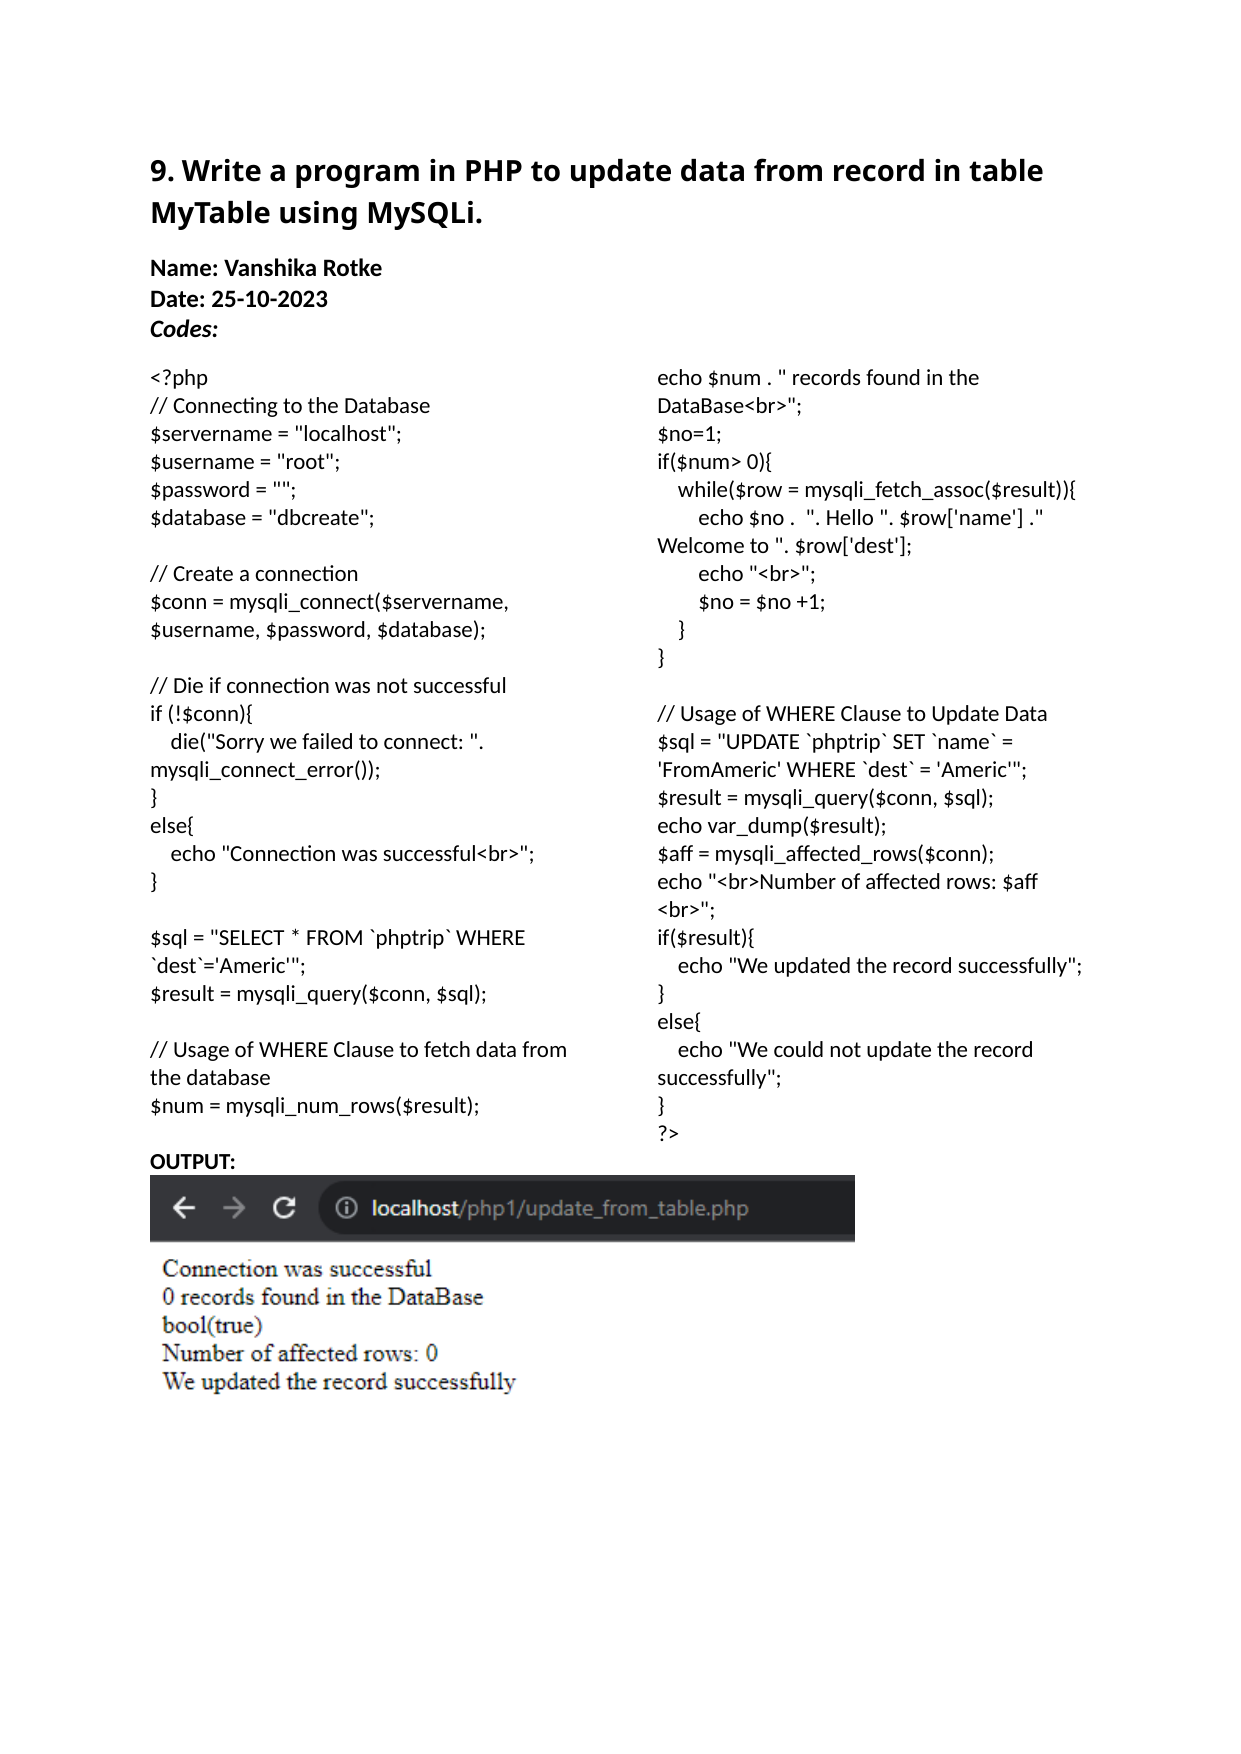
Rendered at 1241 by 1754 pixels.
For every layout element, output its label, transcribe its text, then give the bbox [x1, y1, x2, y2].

text $result = mysqli_query($conn, $sql); [150, 979, 583, 1007]
text } [150, 867, 583, 895]
text Date: 25-10-2023 [150, 283, 1090, 313]
text ?> [657, 1119, 1090, 1147]
text $sql = "SELECT * FROM `phptrip` WHERE `dest`='Americ'"; [150, 923, 583, 979]
text while($row = mysqli_fetch_assoc($result)){ [657, 475, 1090, 503]
text else{ [150, 811, 583, 839]
text $conn = mysqli_connect($servername, $username, $password, $database); [150, 587, 583, 643]
text else{ [657, 1007, 1090, 1035]
text $no = $no +1; [657, 587, 1090, 615]
text $result = mysqli_query($conn, $sql); [657, 783, 1090, 811]
text $no=1; [657, 419, 1090, 447]
text echo var_dump($result); [657, 811, 1090, 839]
text $aff = mysqli_affected_rows($conn); [657, 839, 1090, 867]
text } [150, 783, 583, 811]
text echo $num . " records found in the DataBase<br>"; [657, 363, 1090, 419]
text die("Sorry we failed to connect: ". mysqli_connect_error()); [150, 727, 583, 783]
text $password = ""; [150, 475, 583, 503]
text $username = "root"; [150, 447, 583, 475]
text OUTPUT: [150, 1147, 1090, 1176]
text echo "<br>"; [657, 559, 1090, 587]
text echo $no . ". Hello ". $row['name'] ." Welcome to ". $row['dest']; [657, 503, 1090, 559]
text // Usage of WHERE Clause to Update Data [657, 699, 1090, 727]
text echo "Connection was successful<br>"; [150, 839, 583, 867]
text $database = "dbcreate"; [150, 503, 583, 531]
text // Usage of WHERE Clause to fetch data from the database [150, 1035, 583, 1091]
text } [657, 1091, 1090, 1119]
text echo "<br>Number of affected rows: $aff <br>"; [657, 867, 1090, 923]
text // Connecting to the Database [150, 391, 583, 419]
text } [657, 979, 1090, 1007]
text 9. Write a program in PHP to update data from record in table MyTable using MySQLi. [150, 150, 1090, 232]
text Codes: [150, 313, 1090, 344]
text $num = mysqli_num_rows($result); [150, 1091, 583, 1119]
text } [657, 643, 1090, 671]
text $servername = "localhost"; [150, 419, 583, 447]
text if($result){ [657, 923, 1090, 951]
picture [150, 1175, 855, 1410]
text if($num> 0){ [657, 447, 1090, 475]
text echo "We could not update the record successfully"; [657, 1035, 1090, 1091]
text $sql = "UPDATE `phptrip` SET `name` = 'FromAmeric' WHERE `dest` = 'Americ'"; [657, 727, 1090, 783]
text } [657, 615, 1090, 643]
text if (!$conn){ [150, 699, 583, 727]
text <?php [150, 363, 583, 391]
text echo "We updated the record successfully"; [657, 951, 1090, 979]
text // Die if connection was not successful [150, 671, 583, 699]
text Name: Vanshika Rotke [150, 252, 1090, 283]
text // Create a connection [150, 559, 583, 587]
